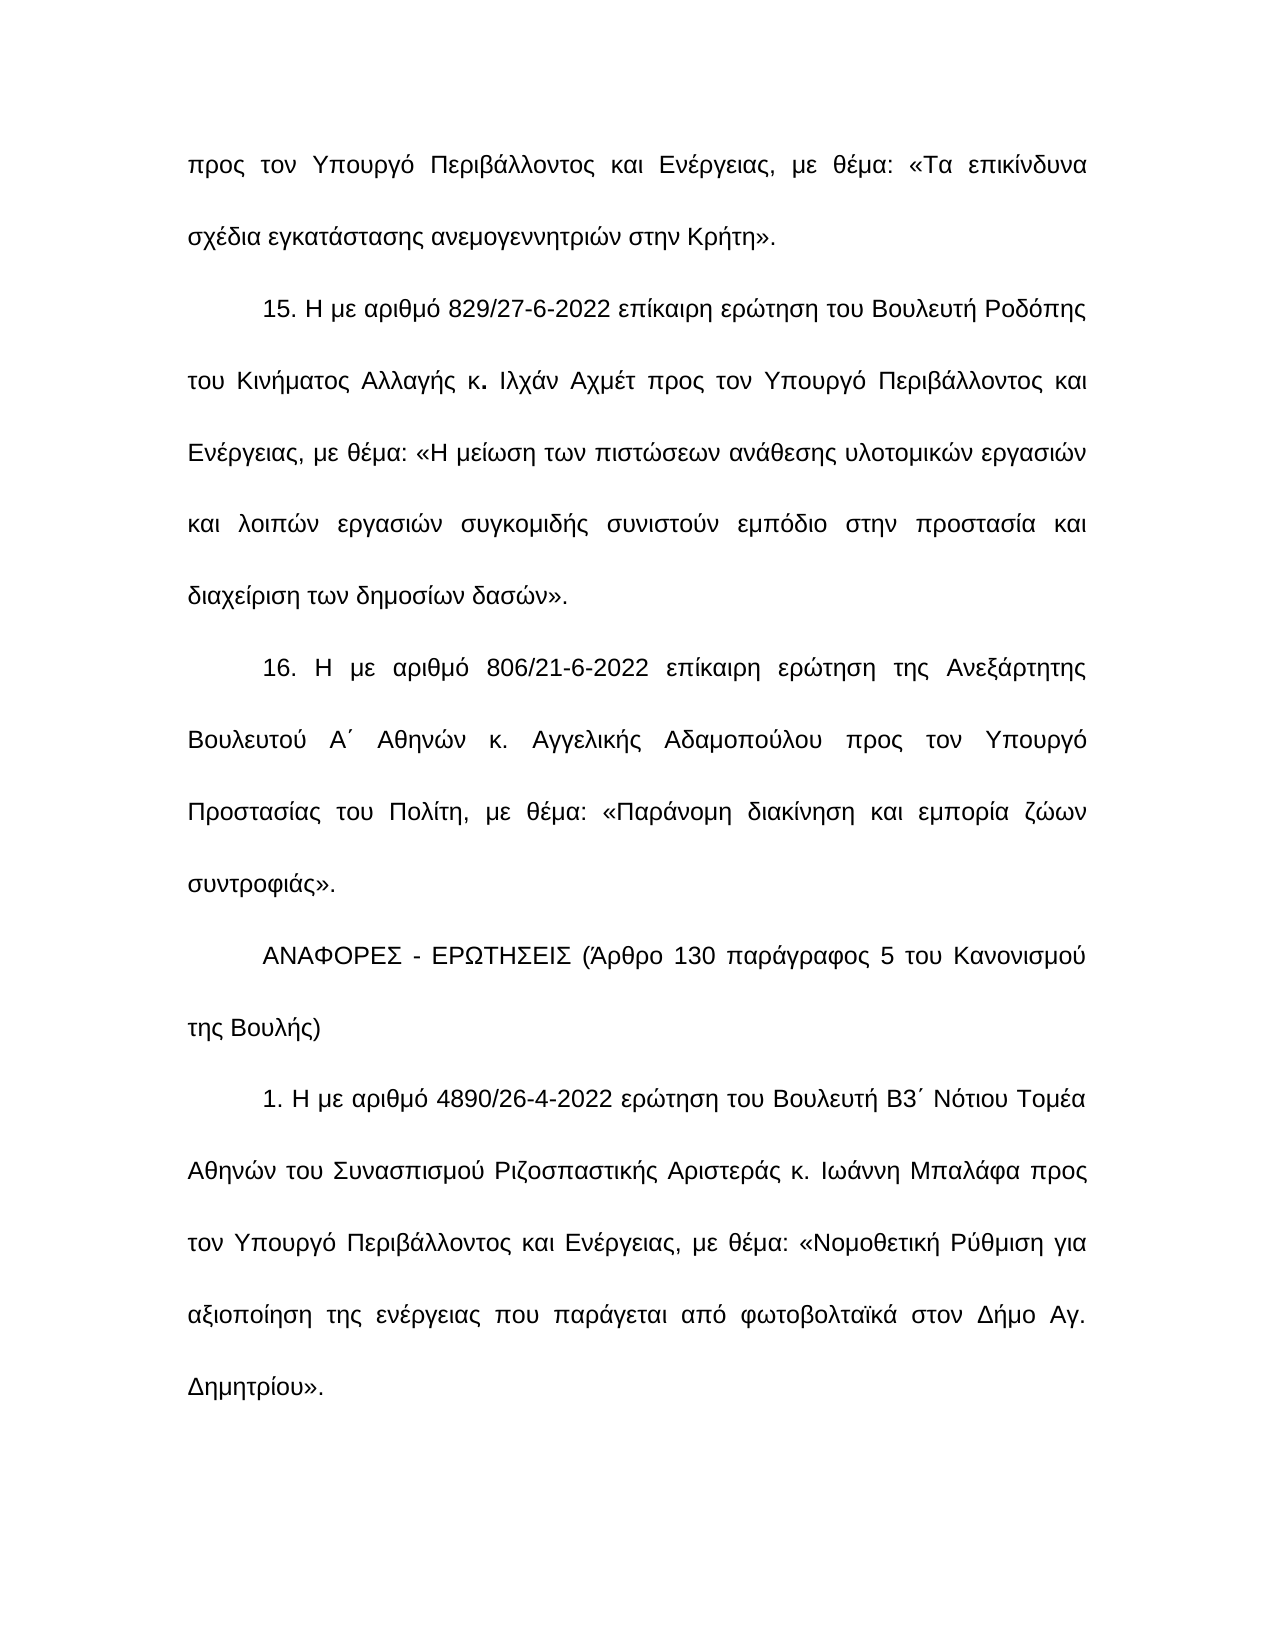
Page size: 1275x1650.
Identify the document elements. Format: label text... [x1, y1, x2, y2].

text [187, 150, 1087, 251]
text 15. Η με αριθμό 829/27-6-2022 επίκαιρη ερώτηση του Βουλευτή Ροδόπης του Κινήματος Αλλαγής κ. Ιλχάν Αχμέτ προς τον Υπουργό Περιβάλλοντος και Ενέργειας, με θέμα: «Η μείωση των πιστώσεων ανάθεσης υλοτομικών εργασιών και λοιπών εργασιών συγκομιδής συνιστούν εμπόδιο στην προστασία και διαχείριση των δημοσίων δασών». [187, 294, 1087, 610]
text 16. Η με αριθμό 806/21-6-2022 επίκαιρη ερώτηση της Ανεξάρτητης Βουλευτού A΄ Αθηνών κ. Αγγελικής Αδαμοπούλου προς τον Υπουργό Προστασίας του Πολίτη, με θέμα: «Παράνομη διακίνηση και εμπορία ζώων συντροφιάς». [187, 653, 1087, 897]
text 1. Η με αριθμό 4890/26-4-2022 ερώτηση του Βουλευτή Β3΄ Νότιου Τομέα Αθηνών του Συνασπισμού Ριζοσπαστικής Αριστεράς κ. Ιωάννη Μπαλάφα προς τον Υπουργό Περιβάλλοντος και Ενέργειας, με θέμα: «Νομοθετική Ρύθμιση για αξιοποίηση της ενέργειας που παράγεται από φωτοβολταϊκά στον Δήμο Αγ. Δημητρίου». [187, 1084, 1087, 1401]
text ΑΝΑΦΟΡΕΣ - ΕΡΩΤΗΣΕΙΣ (Άρθρο 130 παράγραφος 5 του Κανονισμού της Βουλής) [187, 941, 1087, 1041]
